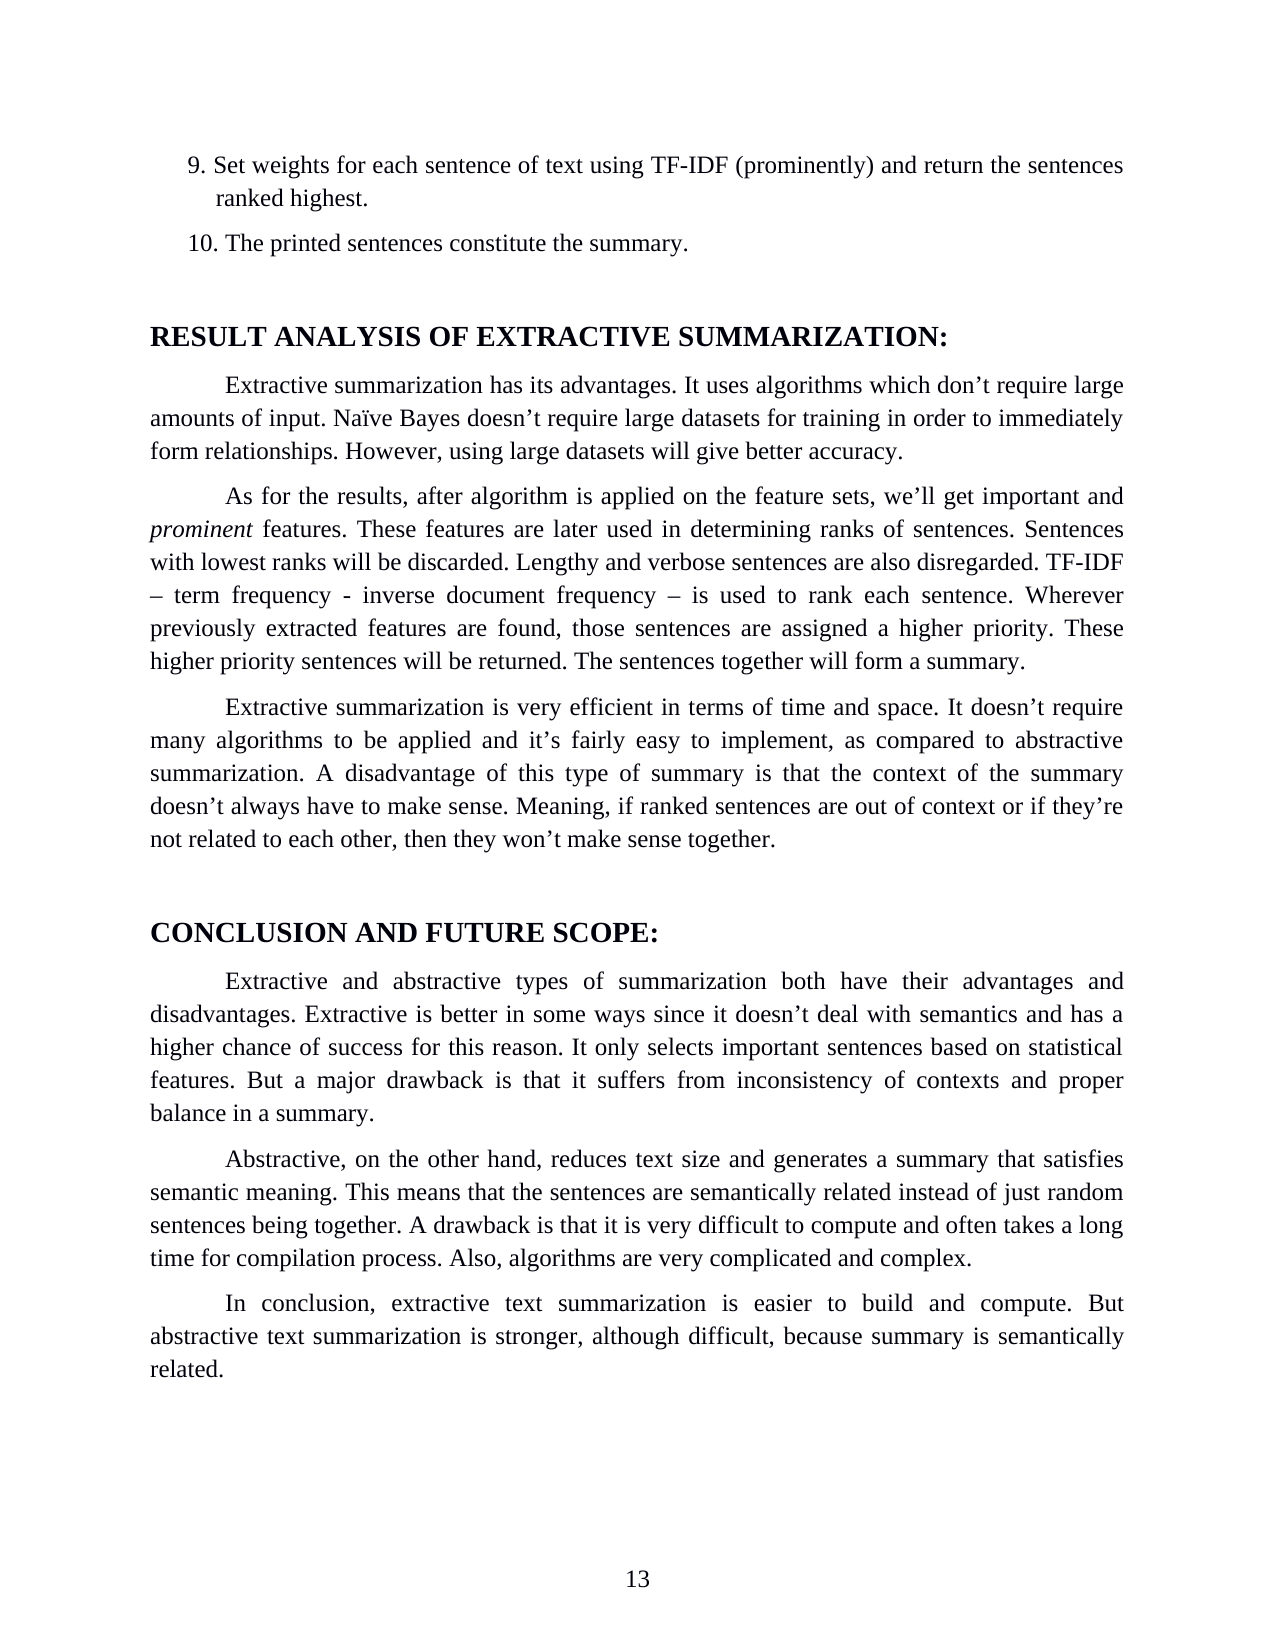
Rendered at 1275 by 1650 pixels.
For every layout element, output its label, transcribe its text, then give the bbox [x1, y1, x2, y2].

text RESULT ANALYSIS OF EXTRACTIVE SUMMARIZATION: [150, 319, 1125, 352]
text CONCLUSION AND FUTURE SCOPE: [150, 915, 1125, 949]
text Extractive and abstractive types of summarization both have their advantages and disadvantages. Extractive is better in some ways since it doesn’t deal with semantics and has a higher chance of success for this reason. It only selects important sentences based on statistical features. But a major drawback is that it suffers from inconsistency of contexts and proper balance in a summary. [150, 966, 1125, 1127]
text 10. The printed sentences constitute the summary. [187, 228, 1125, 257]
text Extractive summarization is very efficient in terms of time and space. It doesn’t require many algorithms to be applied and it’s fairly easy to implement, as compared to abstractive summarization. A disadvantage of this type of summary is that the context of the summary doesn’t always have to make sense. Meaning, if ranked sentences are out of context or if they’re not related to each other, then they won’t make sense together. [150, 692, 1125, 853]
text 9. Set weights for each sentence of text using TF-IDF (prominently) and return the sentences ranked highest. [187, 150, 1125, 212]
text In conclusion, extractive text summarization is easier to build and compute. But abstractive text summarization is stronger, although difficult, because summary is semantically related. [150, 1288, 1125, 1383]
text Extractive summarization has its advantages. It uses algorithms which don’t require large amounts of input. Naïve Bayes doesn’t require large datasets for training in order to immediately form relationships. However, using large datasets will give better accuracy. [150, 370, 1125, 464]
text As for the results, after algorithm is applied on the feature sets, we’ll get important and prominent features. These features are later used in determining ranks of sentences. Sentences with lowest ranks will be discarded. Lengthy and verbose sentences are also disregarded. TF-IDF – term frequency - inverse document frequency – is used to rank each sentence. Wherever previously extracted features are found, those sentences are assigned a higher priority. These higher priority sentences will be returned. The sentences together will form a summary. [150, 481, 1125, 675]
text Abstractive, on the other hand, reduces text size and generates a summary that satisfies semantic meaning. This means that the sentences are semantically related instead of just random sentences being together. A drawback is that it is very difficult to compute and often takes a long time for compilation process. Also, algorithms are very complicated and complex. [150, 1144, 1125, 1272]
